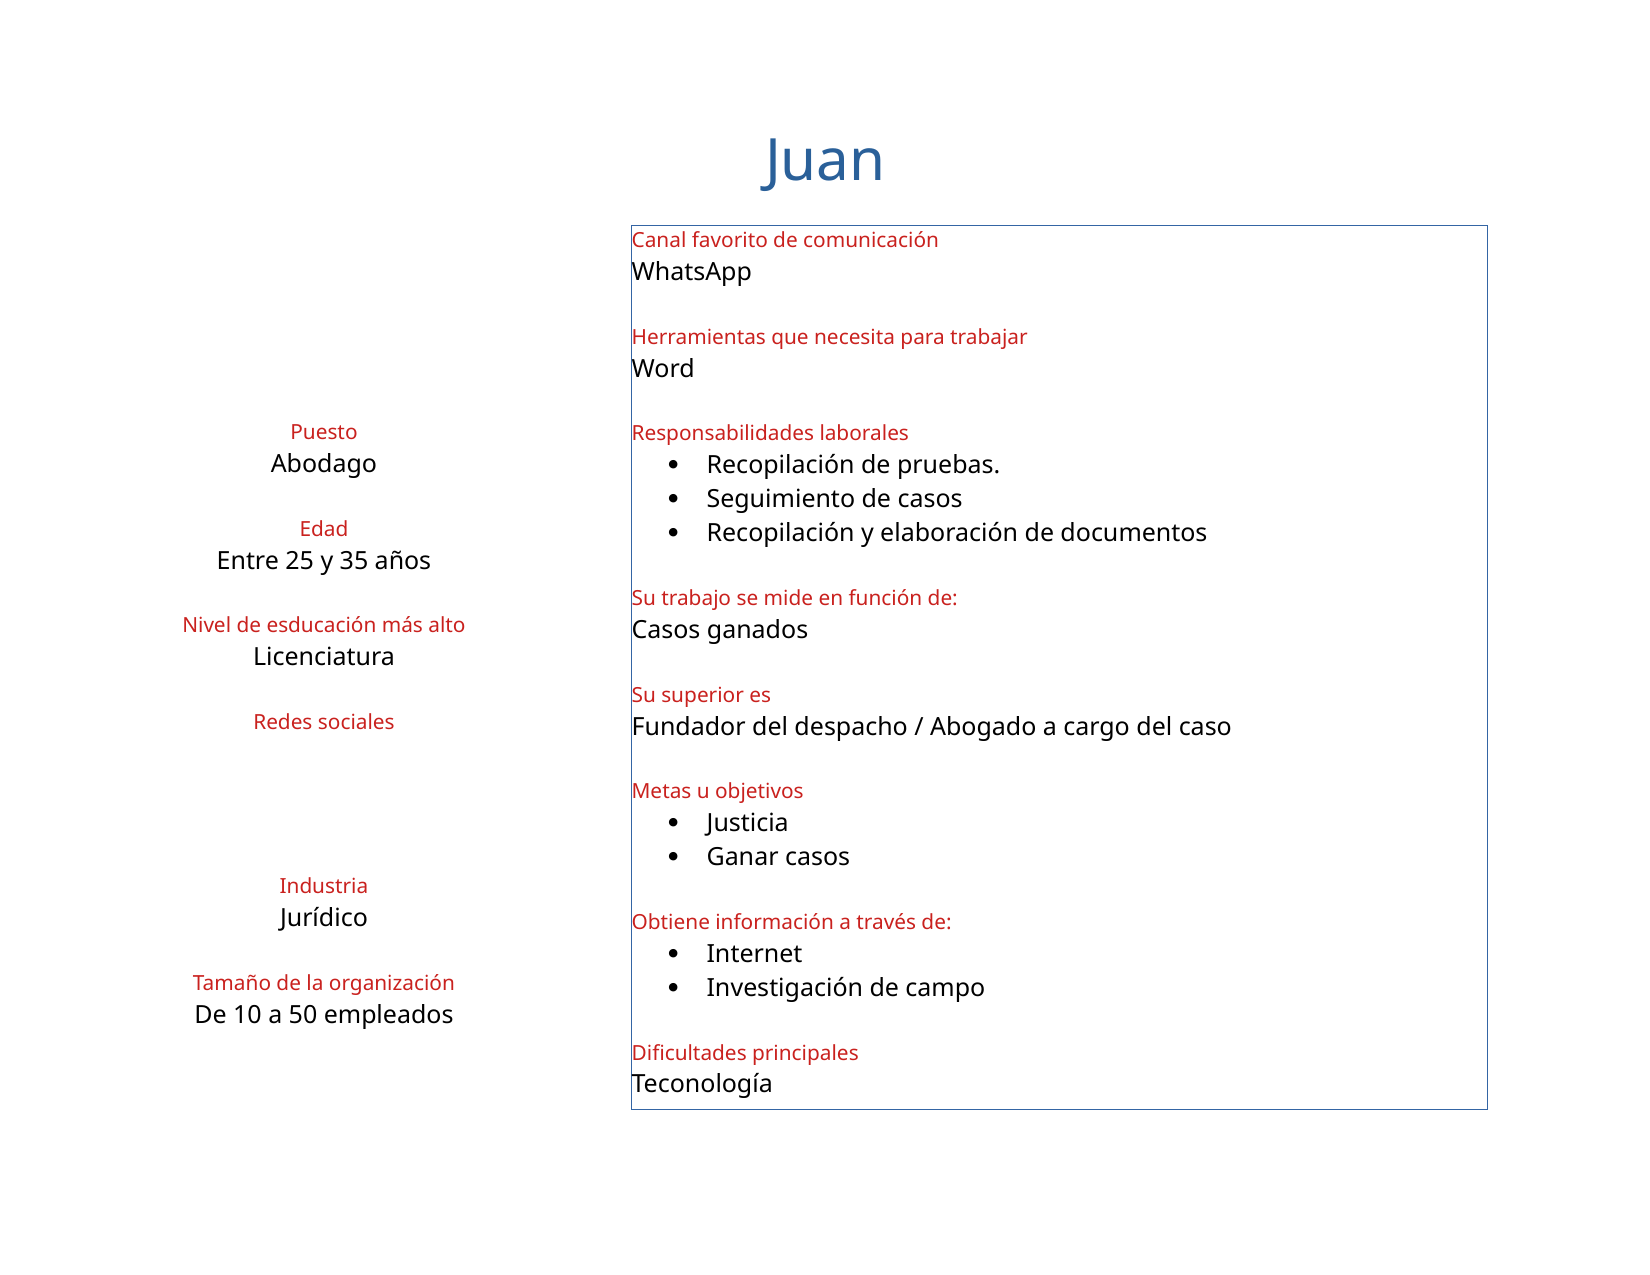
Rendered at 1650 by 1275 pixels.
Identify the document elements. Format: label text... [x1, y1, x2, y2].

text Juan [118, 118, 1532, 198]
